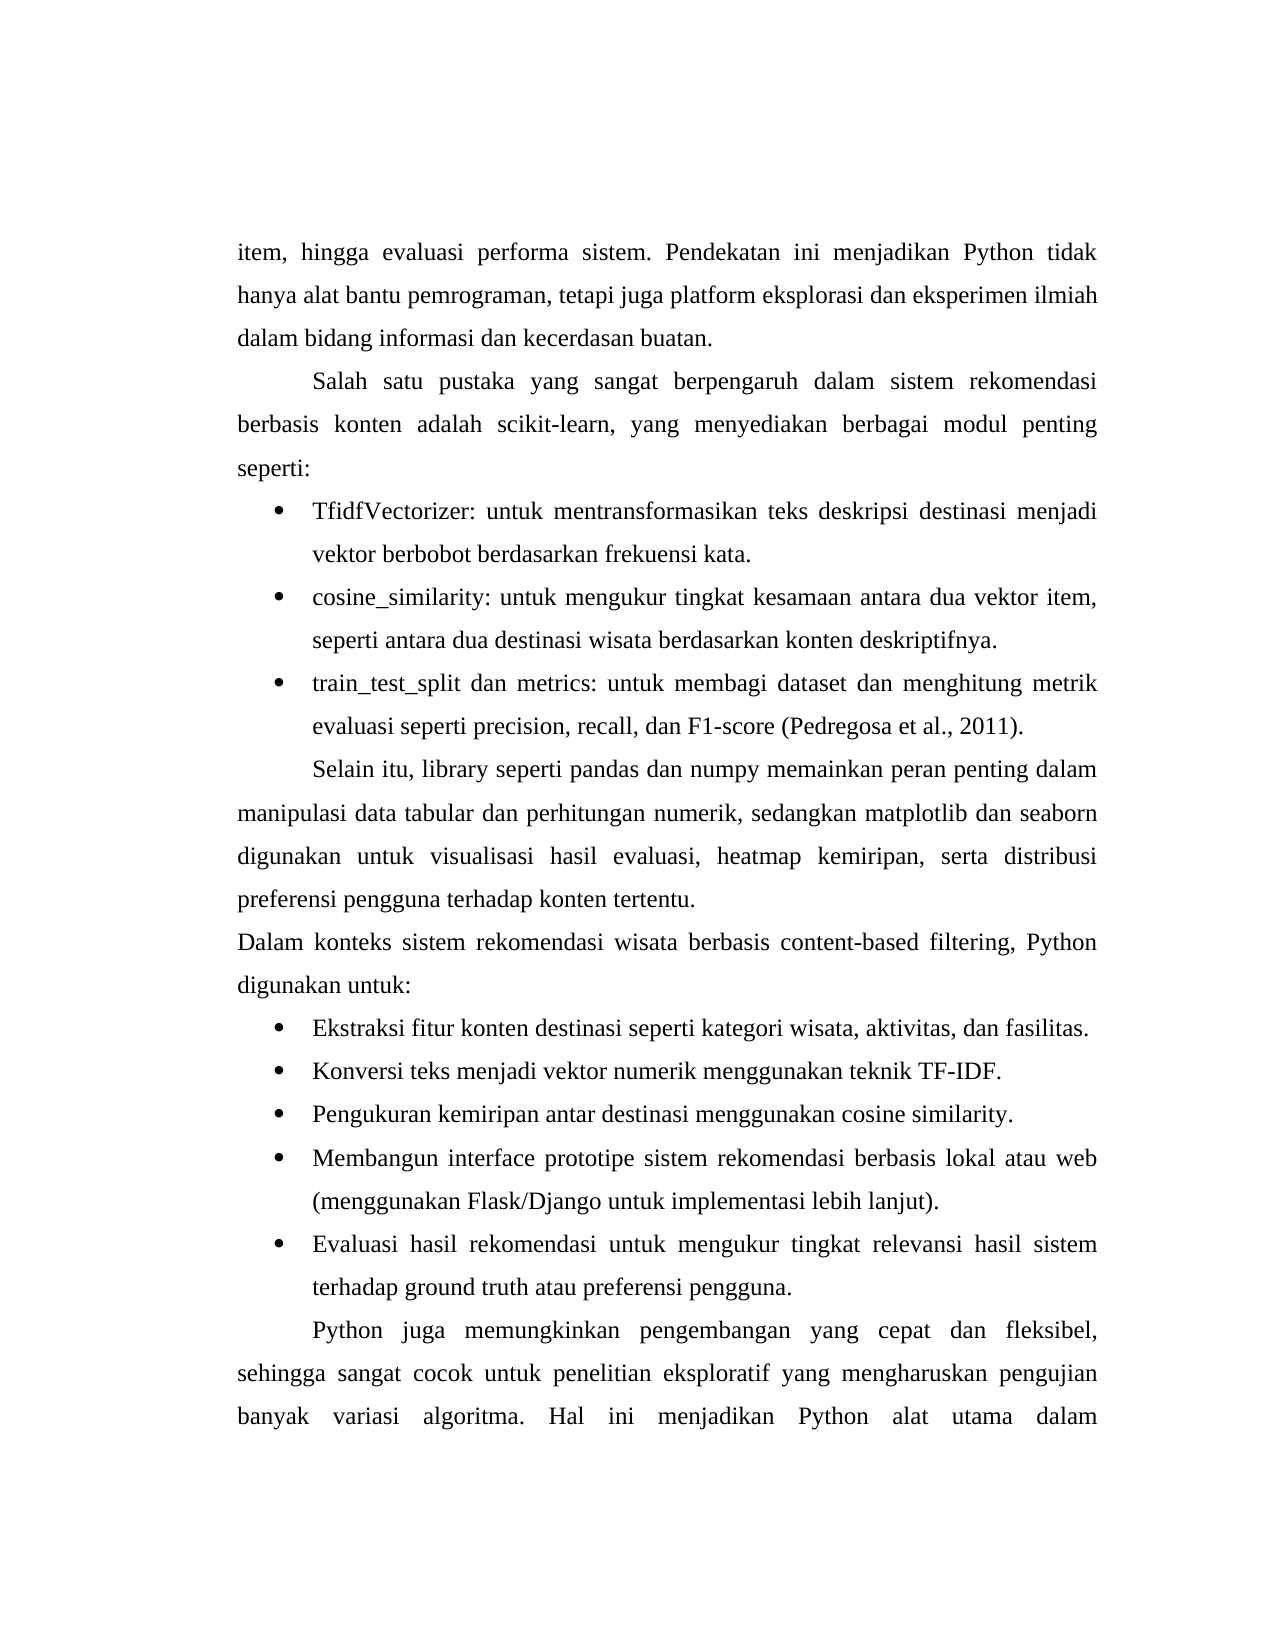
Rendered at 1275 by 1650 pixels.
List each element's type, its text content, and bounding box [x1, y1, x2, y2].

text Selain itu, library seperti pandas dan numpy memainkan peran penting dalam manipulasi data tabular dan perhitungan numerik, sedangkan matplotlib dan seaborn digunakan untuk visualisasi hasil evaluasi, heatmap kemiripan, serta distribusi preferensi pengguna terhadap konten tertentu. [237, 754, 1098, 913]
list Membangun interface prototipe sistem rekomendasi berbasis lokal atau web (menggunakan Flask/Django untuk implementasi lebih lanjut). [274, 1143, 1098, 1214]
list TfidfVectorizer: untuk mentransformasikan teks deskripsi destinasi menjadi vektor berbobot berdasarkan frekuensi kata. [274, 496, 1098, 568]
text Dalam konteks sistem rekomendasi wisata berbasis content-based filtering, Python digunakan untuk: [237, 927, 1098, 999]
list Evaluasi hasil rekomendasi untuk mengukur tingkat relevansi hasil sistem terhadap ground truth atau preferensi pengguna. [274, 1229, 1098, 1301]
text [237, 1315, 1098, 1430]
list train_test_split dan metrics: untuk membagi dataset dan menghitung metrik evaluasi seperti precision, recall, dan F1-score (Pedregosa et al., 2011). [274, 668, 1098, 740]
list Ekstraksi fitur konten destinasi seperti kategori wisata, aktivitas, dan fasilitas. [274, 1013, 1098, 1042]
list Konversi teks menjadi vektor numerik menggunakan teknik TF-IDF. [274, 1056, 1098, 1085]
text Salah satu pustaka yang sangat berpengaruh dalam sistem rekomendasi berbasis konten adalah scikit-learn, yang menyediakan berbagai modul penting seperti: [237, 366, 1098, 481]
list Pengukuran kemiripan antar destinasi menggunakan cosine similarity. [274, 1099, 1098, 1128]
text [237, 237, 1098, 352]
list cosine_similarity: untuk mengukur tingkat kesamaan antara dua vektor item, seperti antara dua destinasi wisata berdasarkan konten deskriptifnya. [274, 582, 1098, 654]
